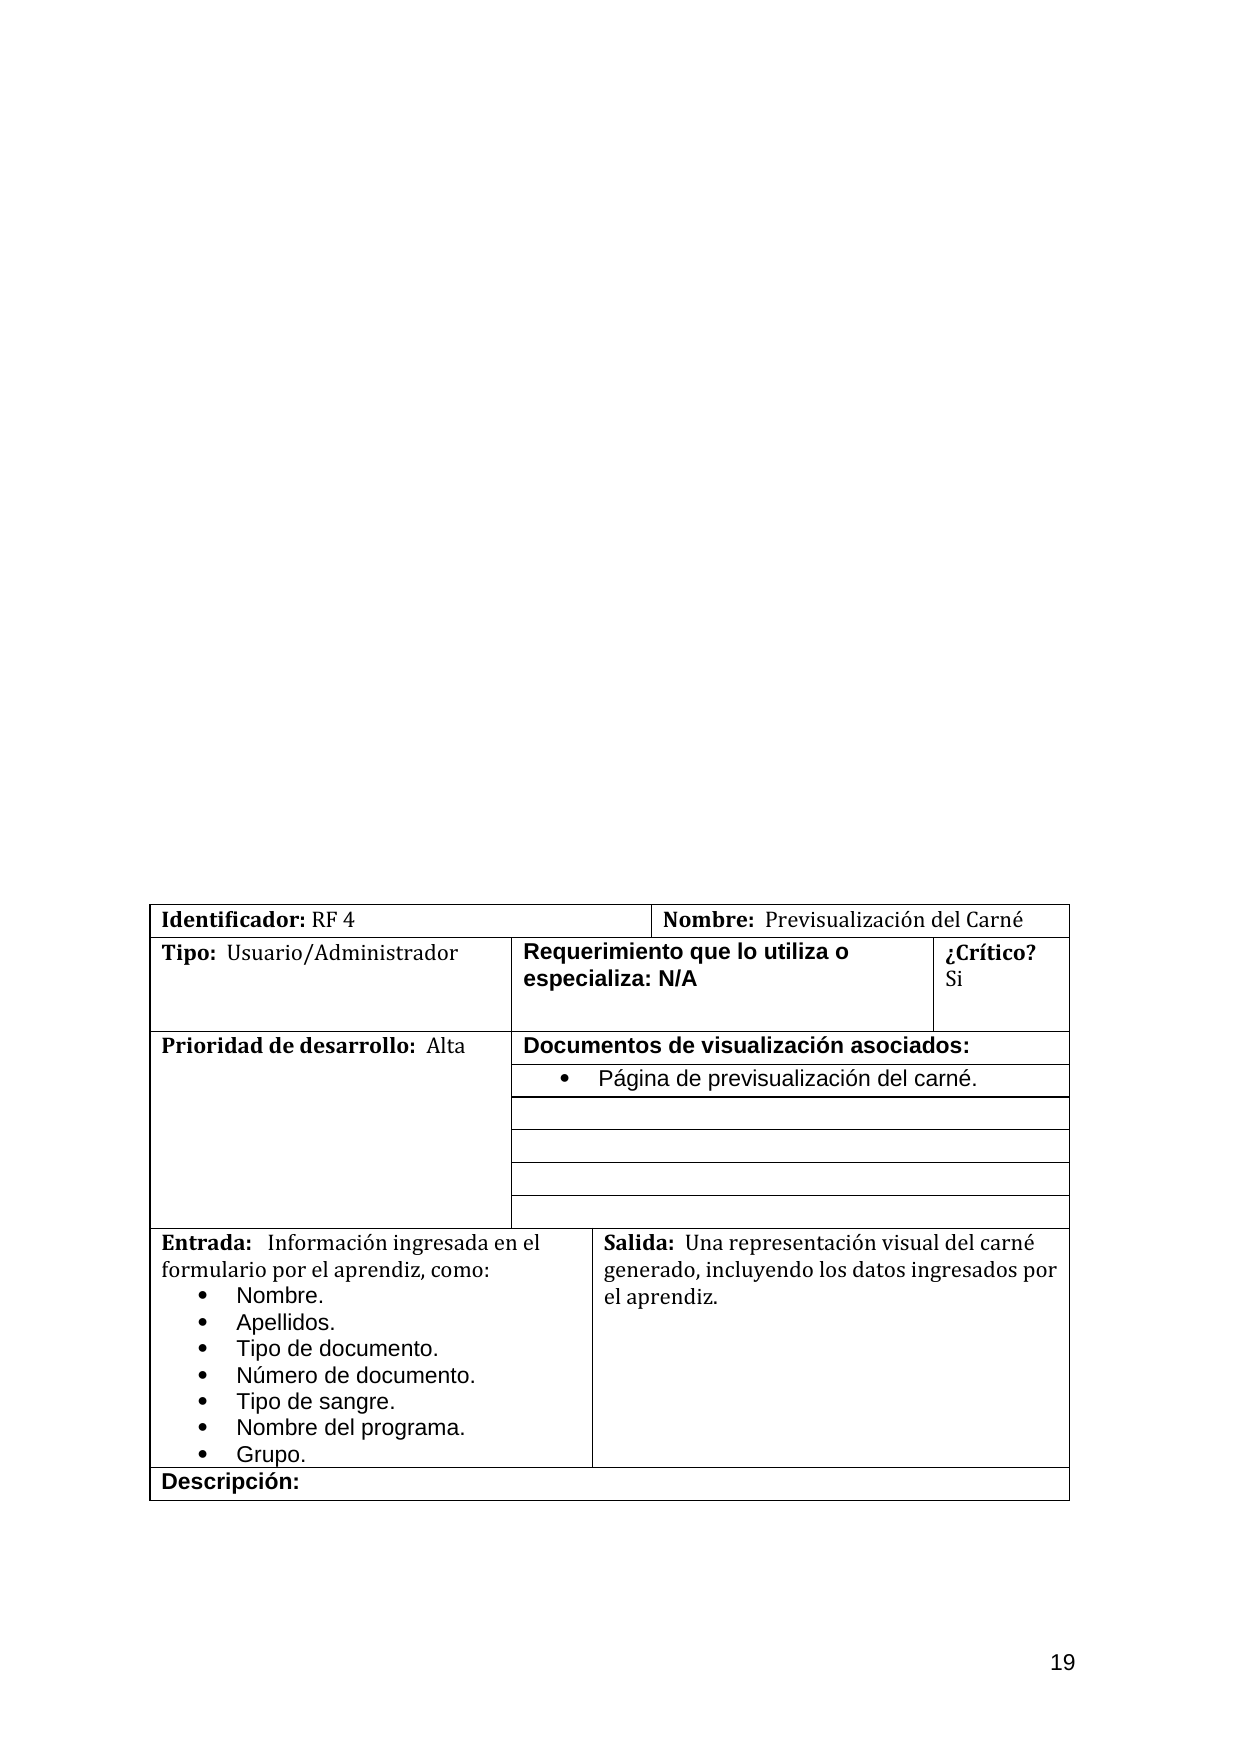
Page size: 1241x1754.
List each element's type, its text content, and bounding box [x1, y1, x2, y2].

table_cell Tipo: Usuario/Administrador [151, 938, 511, 1031]
table_cell Descripción: [151, 1468, 1069, 1500]
table_cell Página de previsualización del carné. [512, 1065, 1069, 1096]
table_cell ¿Crítico? Si [934, 938, 1069, 1031]
table_cell Prioridad de desarrollo: Alta [151, 1032, 511, 1228]
table_cell Salida: Una representación visual del carné generado, incluyendo los datos ingresados por el aprendiz. [593, 1229, 1069, 1467]
table_header Nombre: Previsualización del Carné [652, 905, 1069, 937]
table_cell [512, 1163, 1069, 1195]
table_header Identificador: RF 4 [151, 905, 651, 937]
table_cell Entrada: Información ingresada en el formulario por el aprendiz, como: Nombre. Apellidos. Tipo de documento. Número de documento. Tipo de sangre. Nombre del programa. Grupo. [151, 1229, 592, 1467]
table_cell [512, 1130, 1069, 1162]
table_cell Documentos de visualización asociados: [512, 1032, 1069, 1064]
table_cell [512, 1098, 1069, 1129]
table_cell [512, 1196, 1069, 1228]
table_cell Requerimiento que lo utiliza o especializa: N/A [512, 938, 933, 1031]
